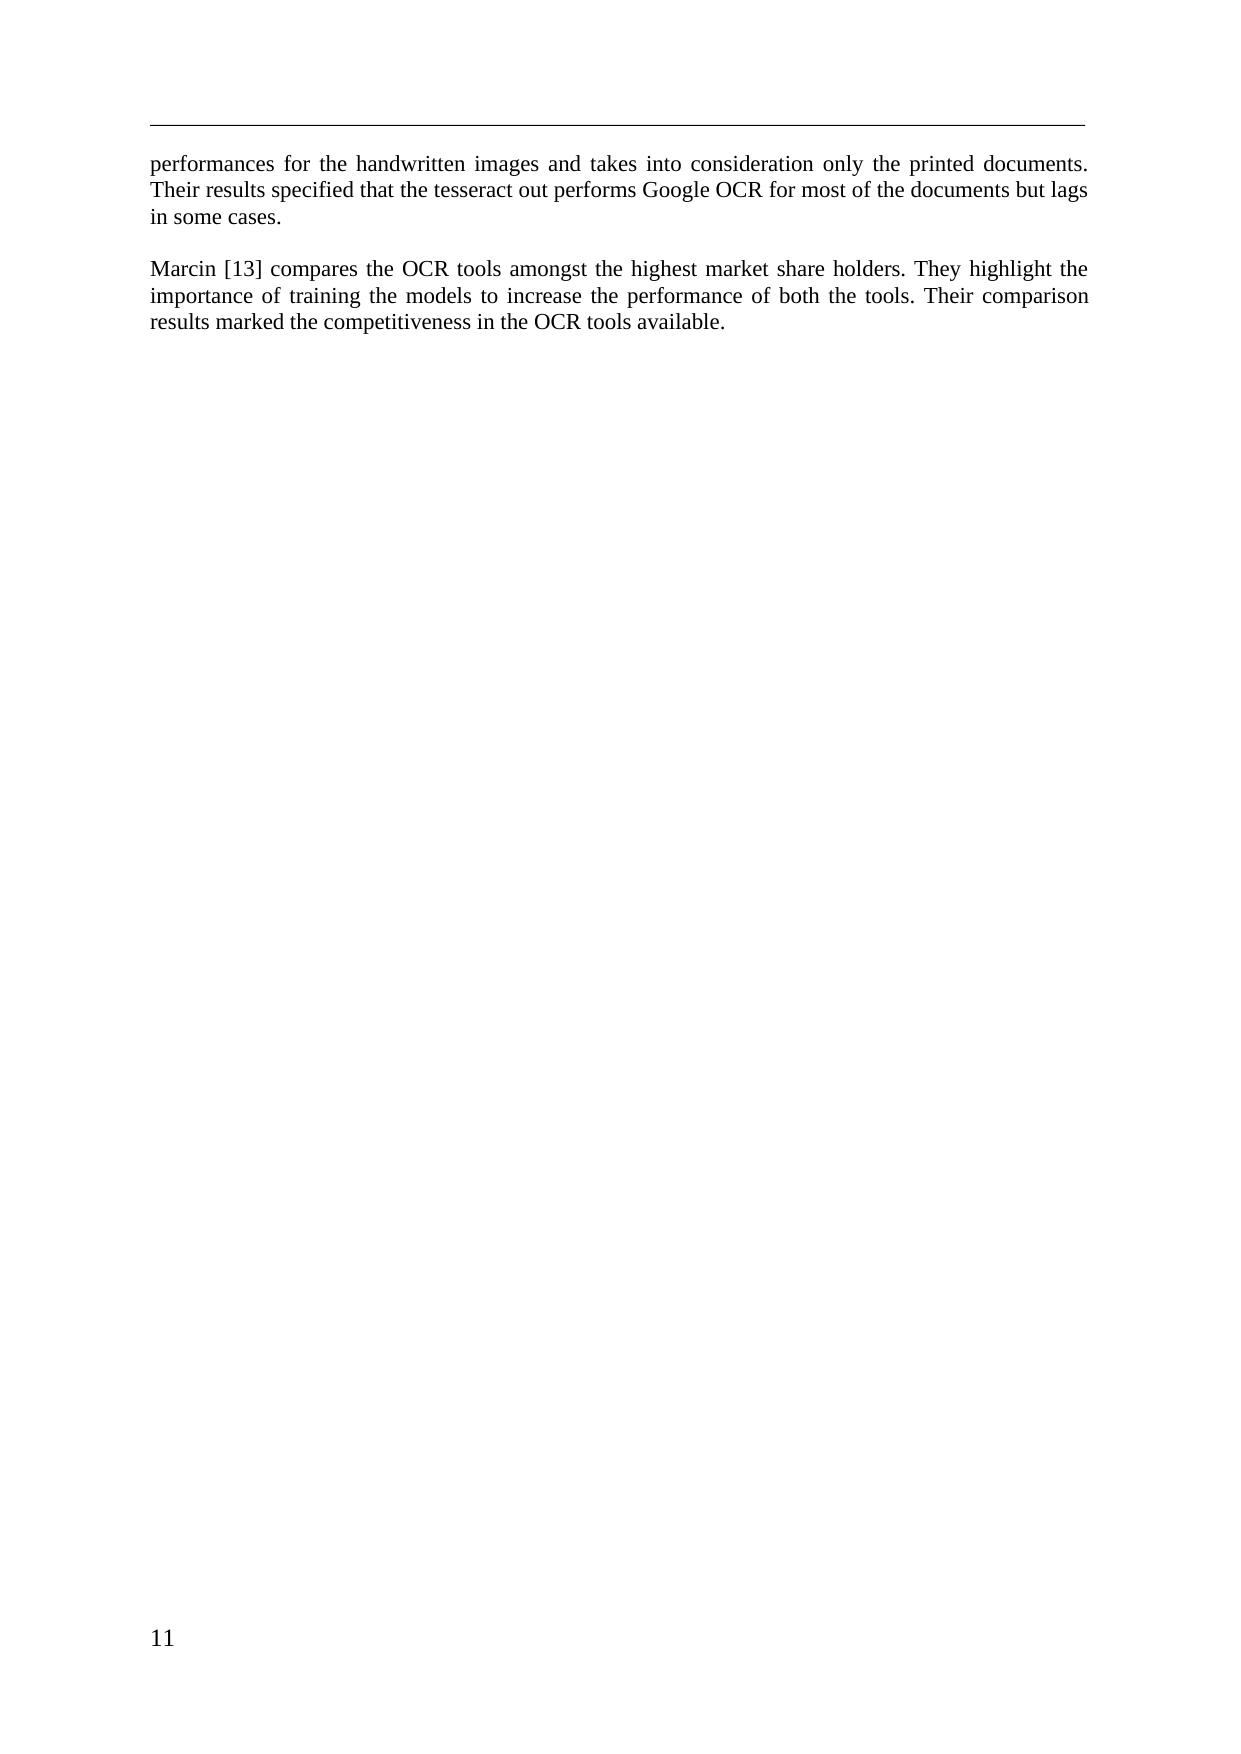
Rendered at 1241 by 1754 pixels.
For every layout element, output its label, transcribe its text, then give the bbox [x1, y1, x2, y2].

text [150, 150, 1090, 229]
text Marcin [13] compares the OCR tools amongst the highest market share holders. They highlight the importance of training the models to increase the performance of both the tools. Their comparison results marked the competitiveness in the OCR tools available. [150, 255, 1090, 334]
